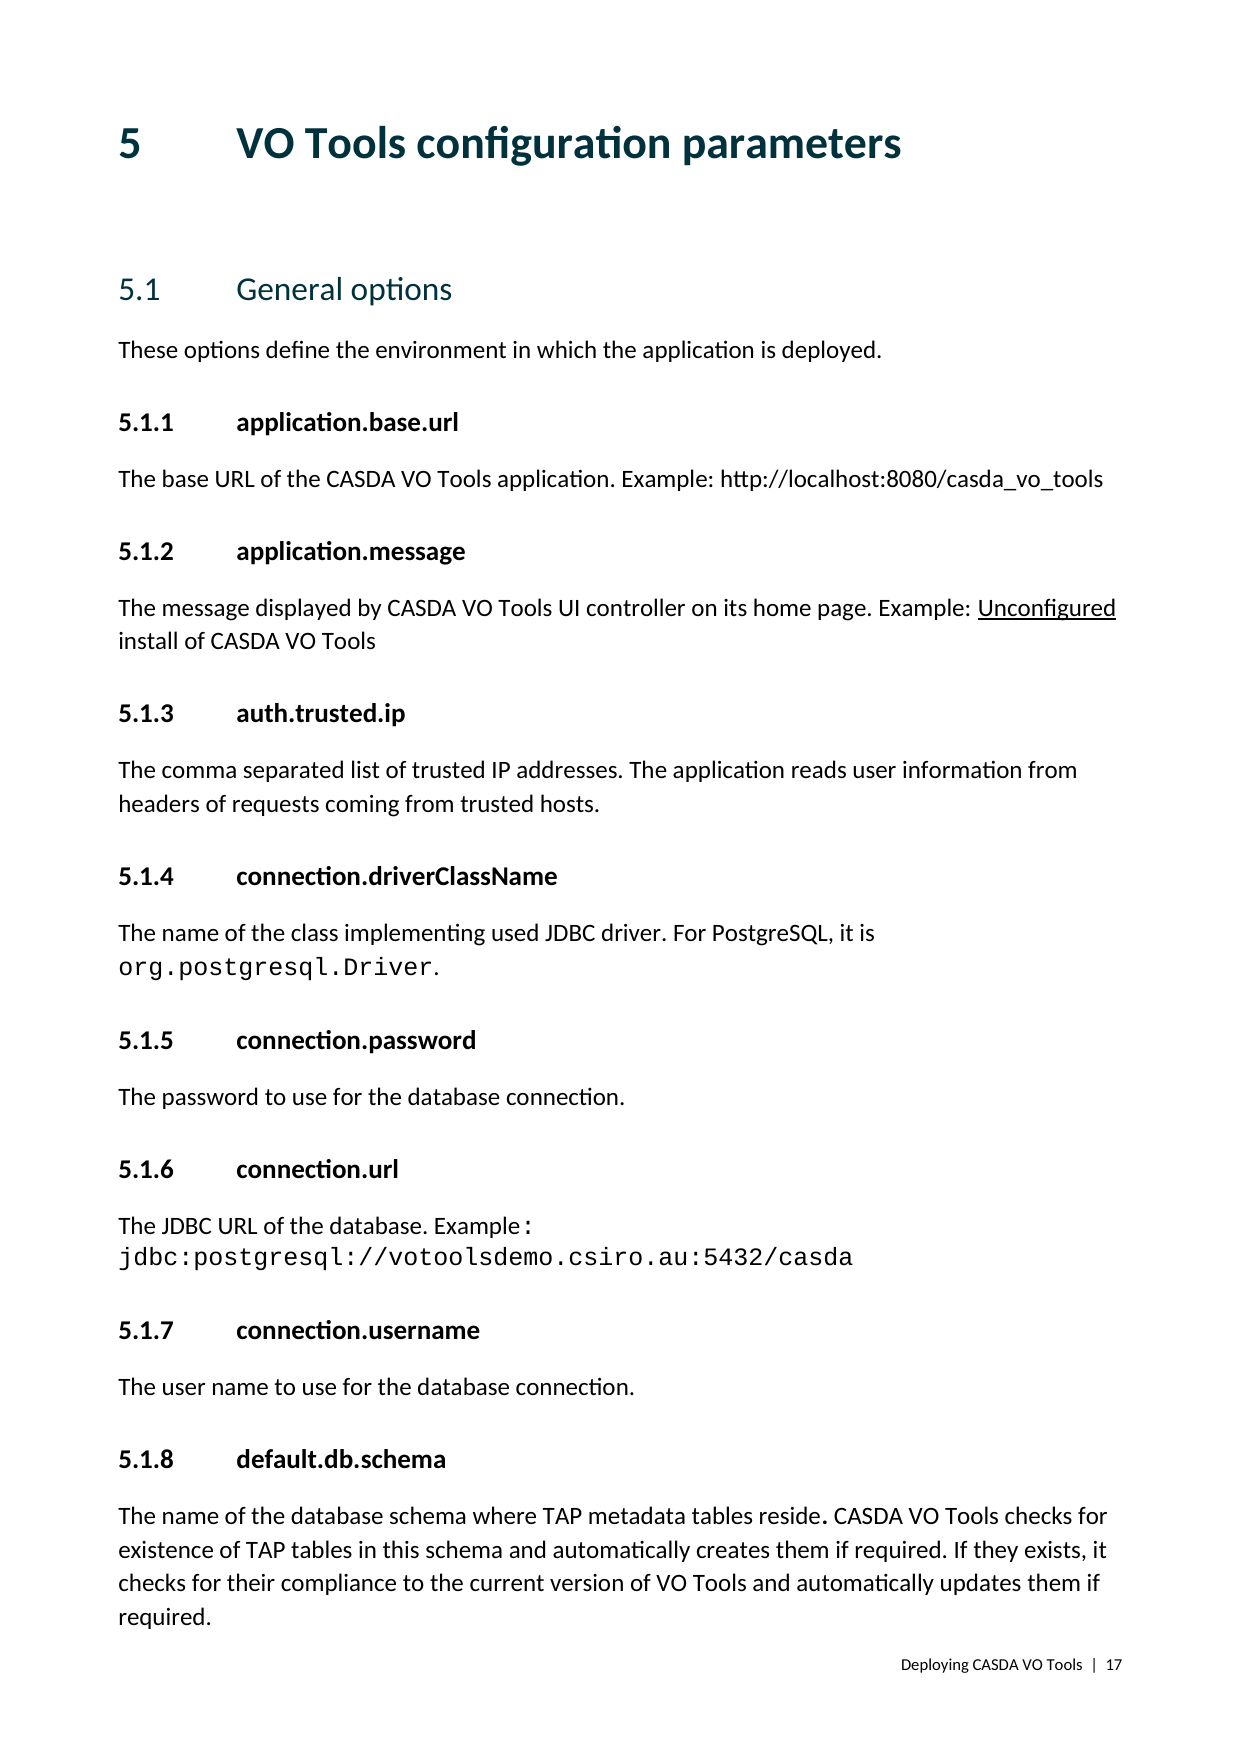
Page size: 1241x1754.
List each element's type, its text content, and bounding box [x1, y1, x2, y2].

text The name of the class implementing used JDBC driver. For PostgreSQL, it is org.postgresql.Driver. [118, 917, 1122, 982]
subtitle application.base.url [118, 405, 1122, 438]
text The JDBC URL of the database. Example: jdbc:postgresql://votoolsdemo.csiro.au:5432/casda [118, 1210, 1122, 1273]
subtitle General options [118, 268, 1122, 309]
subtitle application.message [118, 534, 1122, 567]
subtitle connection.url [118, 1152, 1122, 1185]
subtitle connection.driverClassName [118, 859, 1122, 892]
text The password to use for the database connection. [118, 1081, 1122, 1112]
subtitle connection.password [118, 1023, 1122, 1056]
text These options define the environment in which the application is deployed. [118, 334, 1122, 364]
subtitle VO Tools configuration parameters [118, 118, 1122, 168]
text The base URL of the CASDA VO Tools application. Example: http://localhost:8080/casda_vo_tools [118, 463, 1122, 493]
subtitle auth.trusted.ip [118, 697, 1122, 729]
text The user name to use for the database connection. [118, 1371, 1122, 1402]
text The message displayed by CASDA VO Tools UI controller on its home page. Example: Unconfigured install of CASDA VO Tools [118, 592, 1122, 656]
subtitle default.db.schema [118, 1442, 1122, 1476]
text The comma separated list of trusted IP addresses. The application reads user information from headers of requests coming from trusted hosts. [118, 754, 1122, 819]
subtitle connection.username [118, 1313, 1122, 1346]
